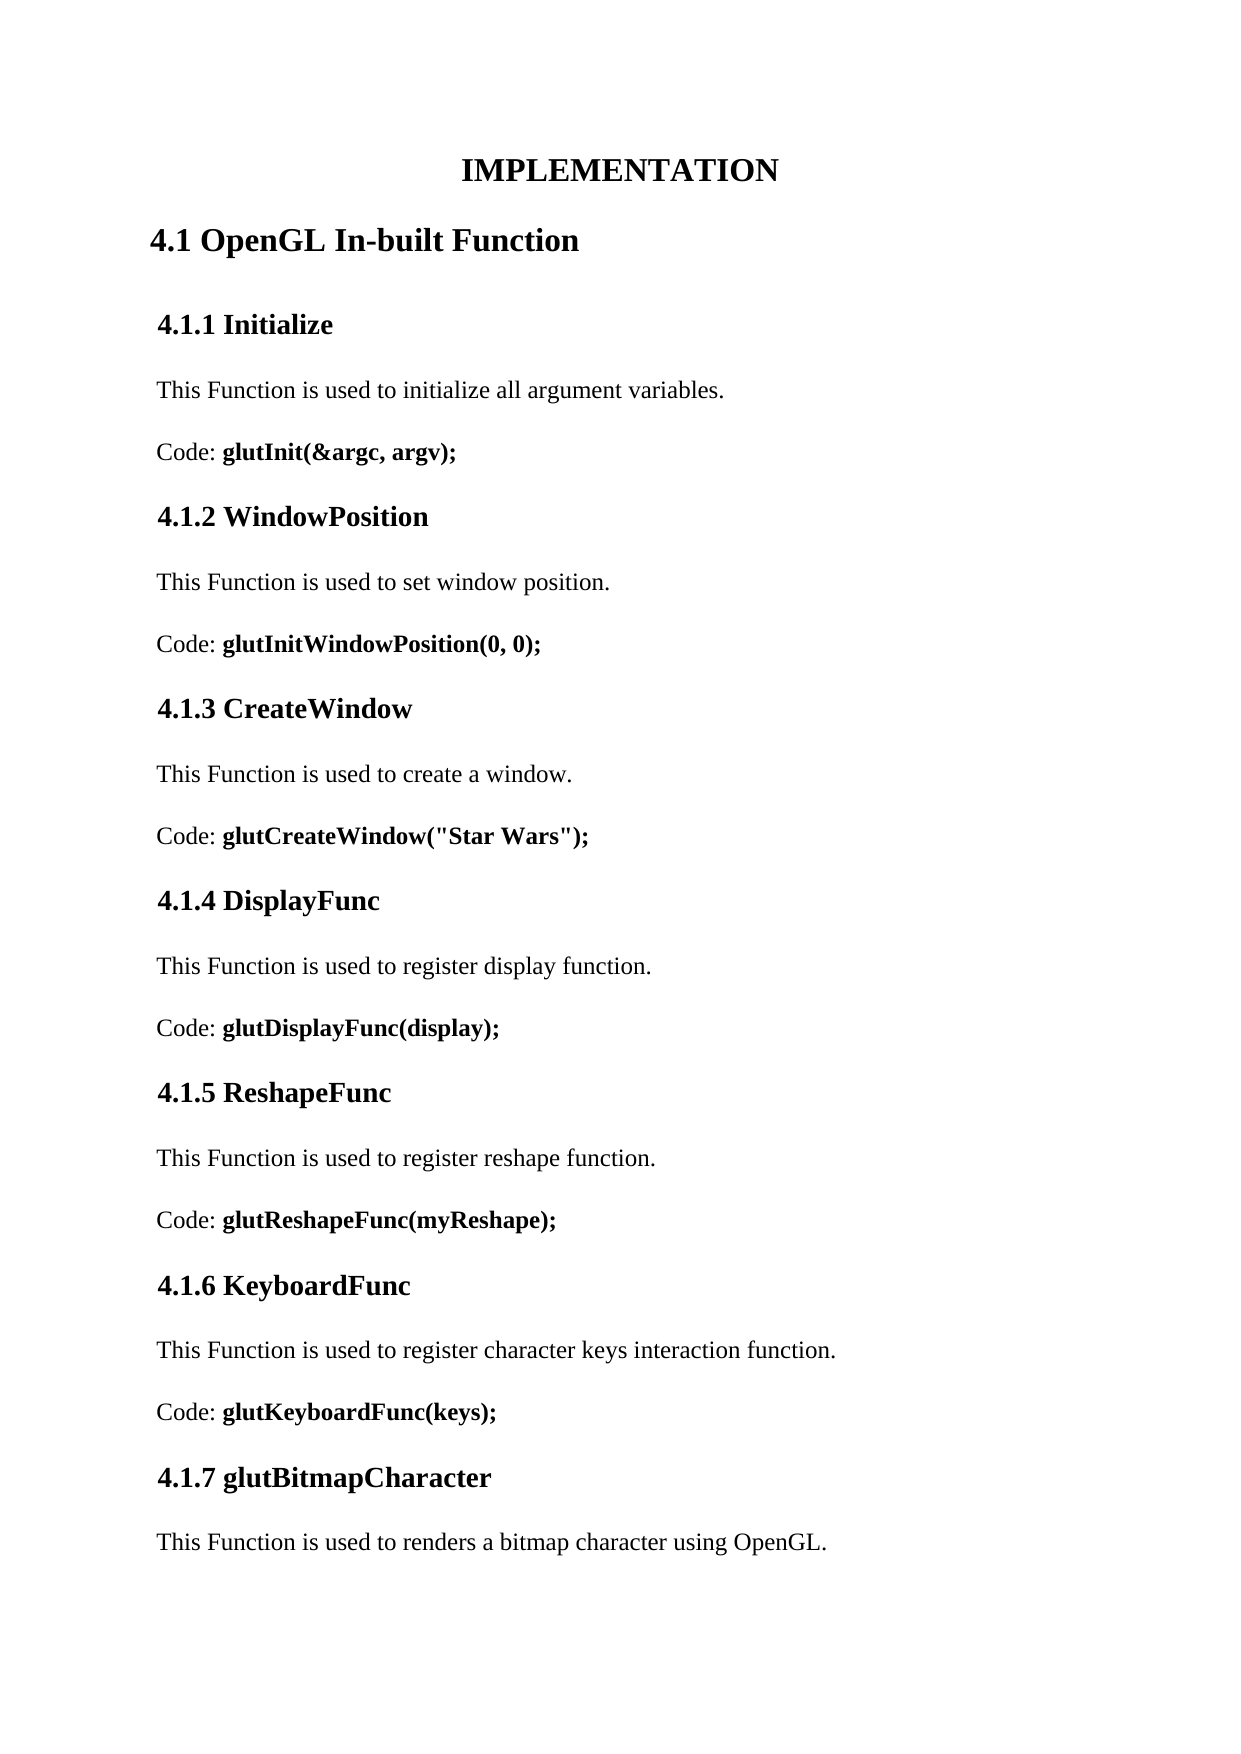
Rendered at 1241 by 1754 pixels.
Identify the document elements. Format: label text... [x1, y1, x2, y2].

text 4.1.5 ReshapeFunc [150, 1076, 1078, 1109]
text Code: glutReshapeFunc(myReshape); [150, 1205, 1078, 1234]
text This Function is used to renders a bitmap character using OpenGL. [150, 1527, 1078, 1556]
text 4.1.3 CreateWindow [150, 691, 1078, 725]
text 4.1 OpenGL In-built Function [150, 221, 1090, 259]
text This Function is used to create a window. [150, 759, 1078, 788]
text Code: glutKeyboardFunc(keys); [150, 1397, 1078, 1426]
text IMPLEMENTATION [150, 150, 1090, 188]
text 4.1.4 DisplayFunc [150, 883, 1078, 917]
text This Function is used to initialize all argument variables. [150, 375, 1078, 404]
text Code: glutDisplayFunc(display); [150, 1013, 1078, 1042]
text Code: glutCreateWindow("Star Wars"); [150, 821, 1090, 850]
text This Function is used to register reshape function. [150, 1143, 1078, 1172]
text This Function is used to register character keys interaction function. [150, 1335, 1078, 1364]
text Code: glutInit(&argc, argv); [150, 437, 1078, 466]
text This Function is used to register display function. [150, 951, 1078, 980]
text Code: glutInitWindowPosition(0, 0); [150, 629, 1090, 658]
text 4.1.6 KeyboardFunc [150, 1268, 1078, 1301]
text 4.1.7 glutBitmapCharacter [150, 1460, 1078, 1493]
text This Function is used to set window position. [150, 567, 1078, 596]
text 4.1.2 WindowPosition [150, 499, 1078, 533]
text 4.1.1 Initialize [150, 307, 1078, 341]
